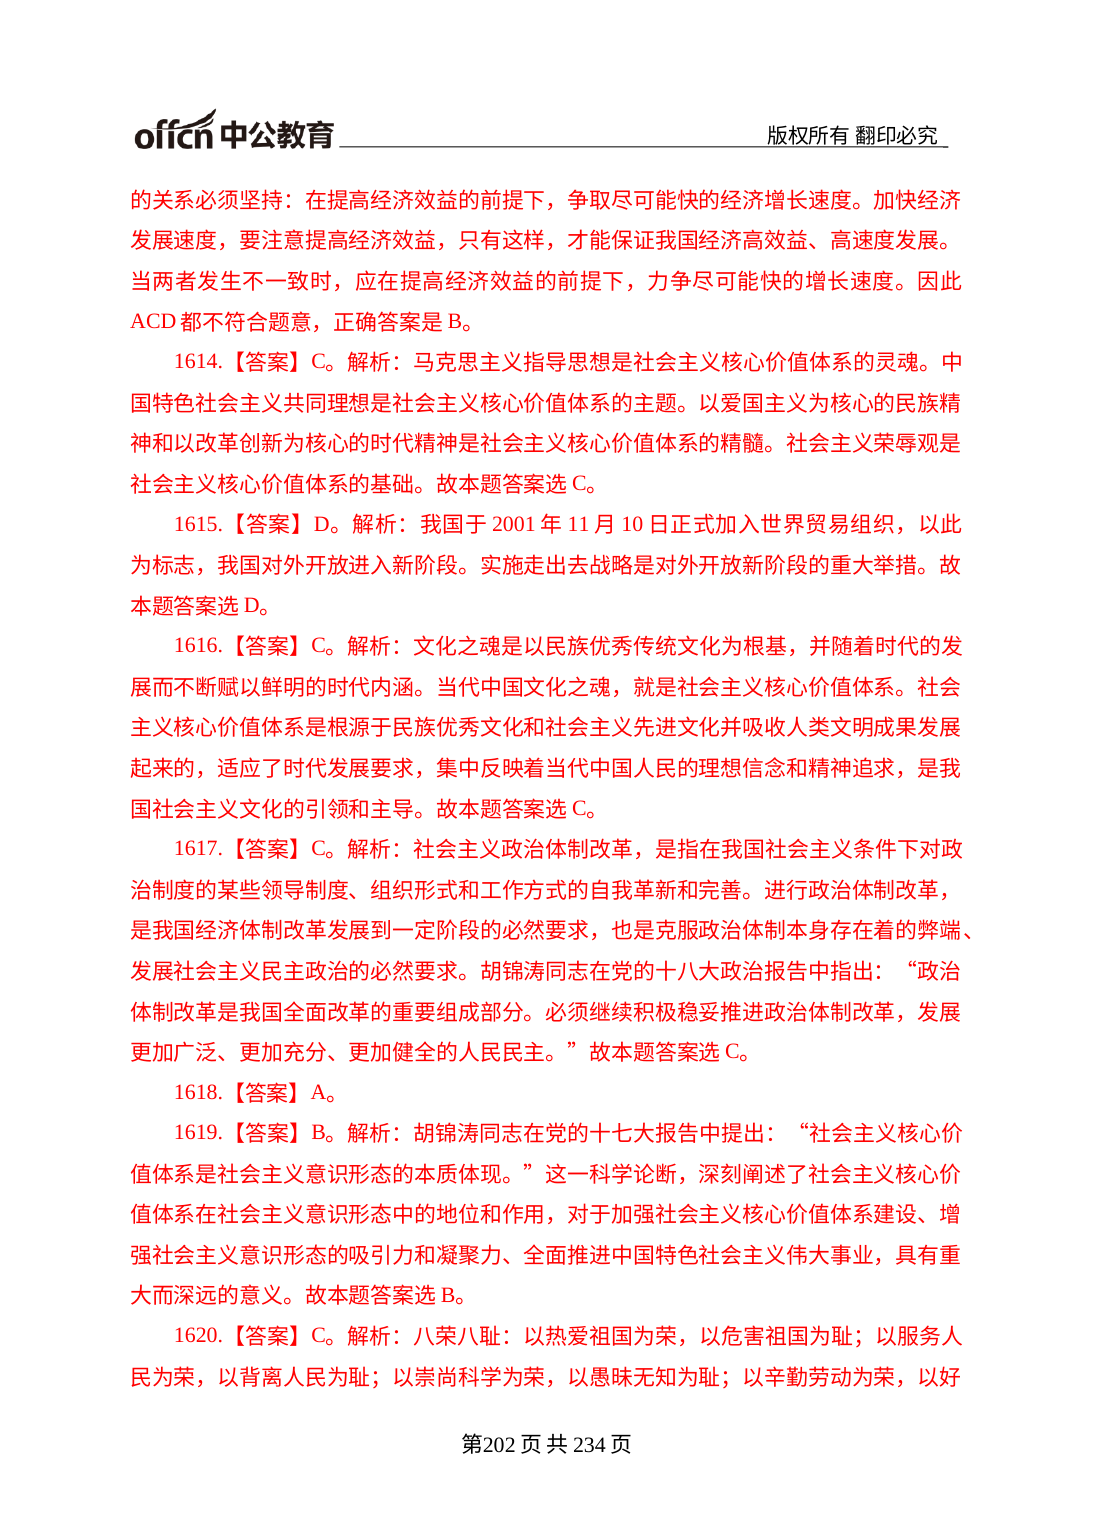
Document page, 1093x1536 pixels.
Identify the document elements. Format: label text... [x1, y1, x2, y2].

text 1617.【答案】C。解析：社会主义政治体制改革，是指在我国社会主义条件下对政治制度的某些领导制度、组织形式和工作方式的自我革新和完善。进行政治体制改革，是我国经济体制改革发展到一定阶段的必然要求，也是克服政治体制本身存在着的弊端、发展社会主义民主政治的必然要求。胡锦涛同志在党的十八大政治报告中指出：“政治体制改革是我国全面改革的重要组成部分。必须继续积极稳妥推进政治体制改革，发展更加广泛、更加充分、更加健全的人民民主。”故本题答案选C。 [130, 832, 963, 1067]
text 1618.【答案】A。 [130, 1075, 963, 1108]
text 1614.【答案】C。解析：马克思主义指导思想是社会主义核心价值体系的灵魂。中国特色社会主义共同理想是社会主义核心价值体系的主题。以爱国主义为核心的民族精神和以改革创新为核心的时代精神是社会主义核心价值体系的精髓。社会主义荣辱观是社会主义核心价值体系的基础。故本题答案选C。 [130, 345, 963, 499]
text 1615.【答案】D。解析：我国于2001年11月10日正式加入世界贸易组织，以此为标志，我国对外开放进入新阶段。实施走出去战略是对外开放新阶段的重大举措。故本题答案选D。 [130, 507, 963, 621]
picture [133, 103, 335, 154]
text 1619.【答案】B。解析：胡锦涛同志在党的十七大报告中提出：“社会主义核心价值体系是社会主义意识形态的本质体现。”这一科学论断，深刻阐述了社会主义核心价值体系在社会主义意识形态中的地位和作用，对于加强社会主义核心价值体系建设、增强社会主义意识形态的吸引力和凝聚力、全面推进中国特色社会主义伟大事业，具有重大而深远的意义。故本题答案选B。 [130, 1116, 963, 1311]
text 1616.【答案】C。解析：文化之魂是以民族优秀传统文化为根基，并随着时代的发展而不断赋以鲜明的时代内涵。当代中国文化之魂，就是社会主义核心价值体系。社会主义核心价值体系是根源于民族优秀文化和社会主义先进文化并吸收人类文明成果发展起来的，适应了时代发展要求，集中反映着当代中国人民的理想信念和精神追求，是我国社会主义文化的引领和主导。故本题答案选C。 [130, 629, 963, 824]
